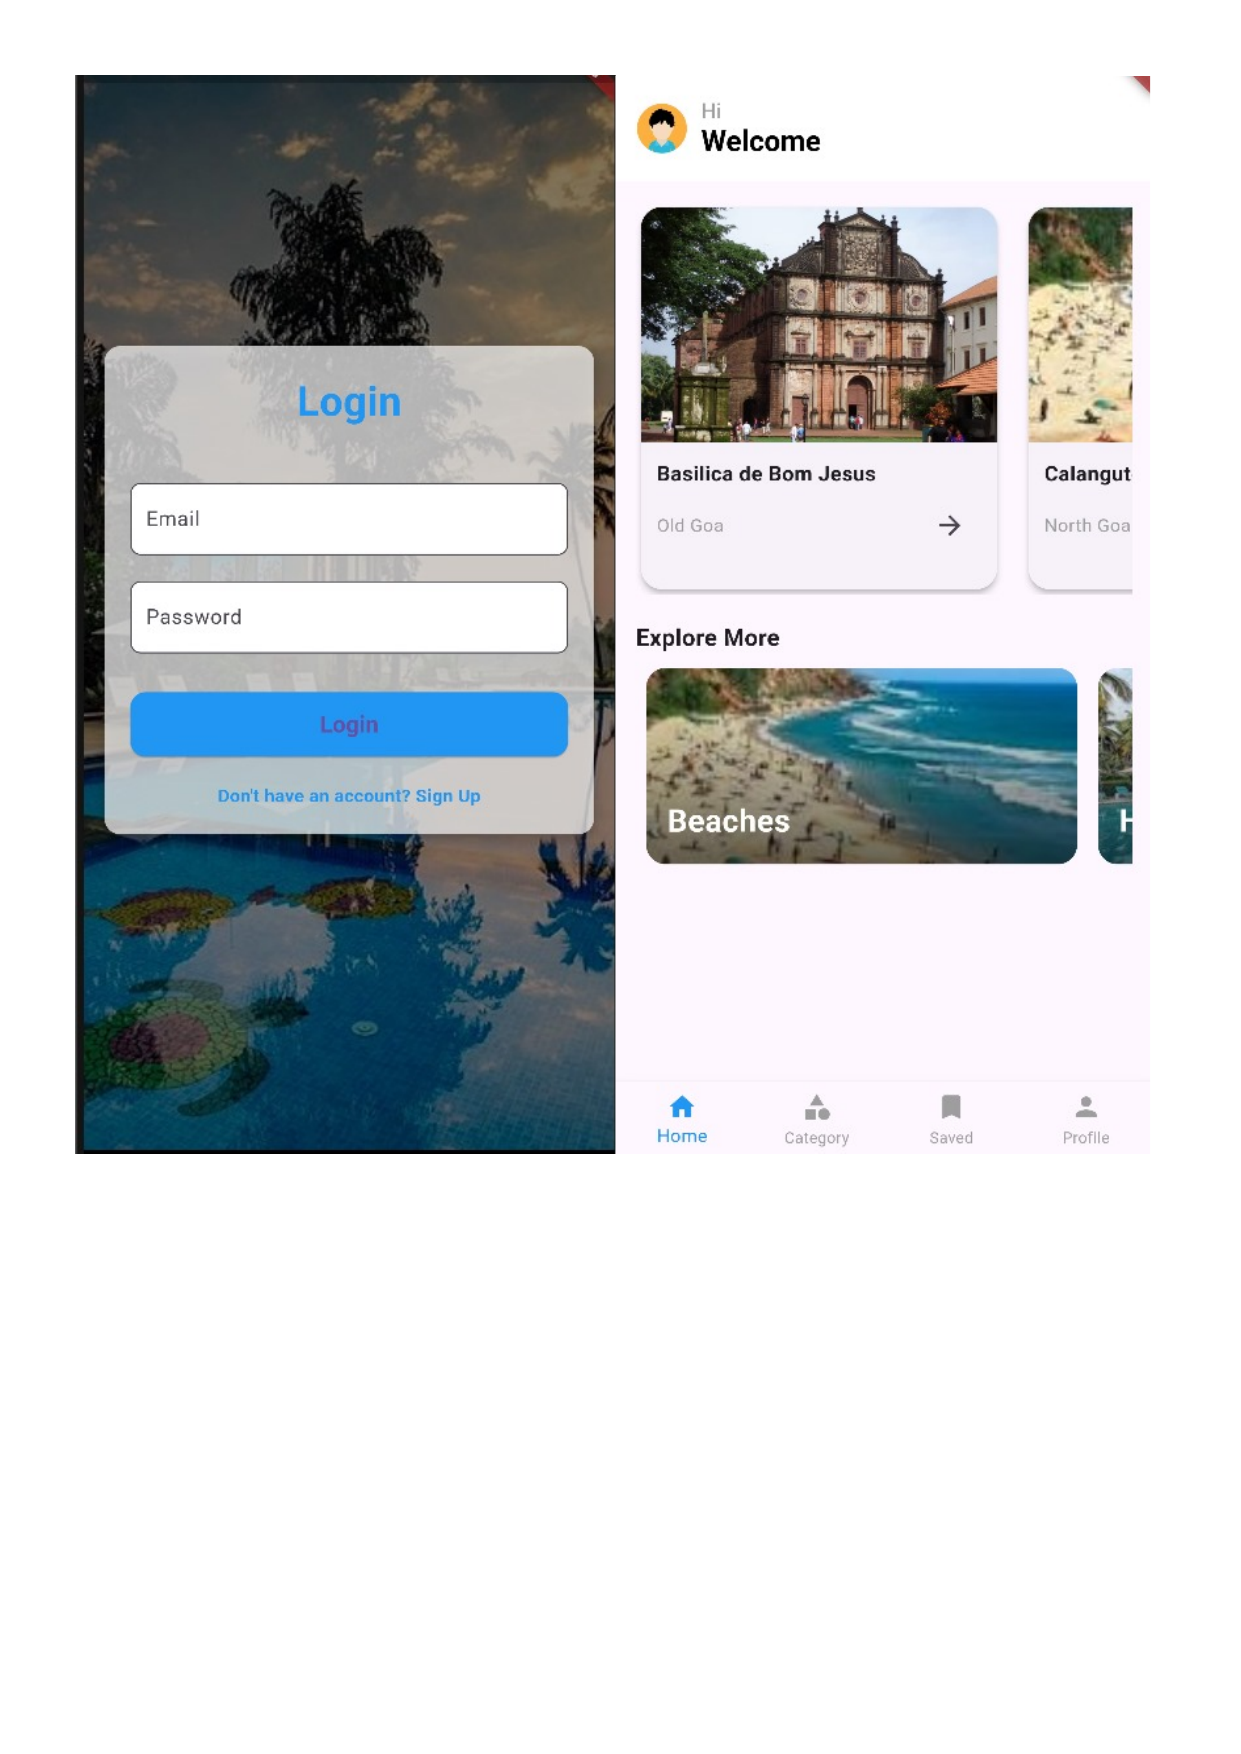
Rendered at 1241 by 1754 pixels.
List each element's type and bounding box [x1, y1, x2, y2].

picture [75, 75, 1150, 1154]
